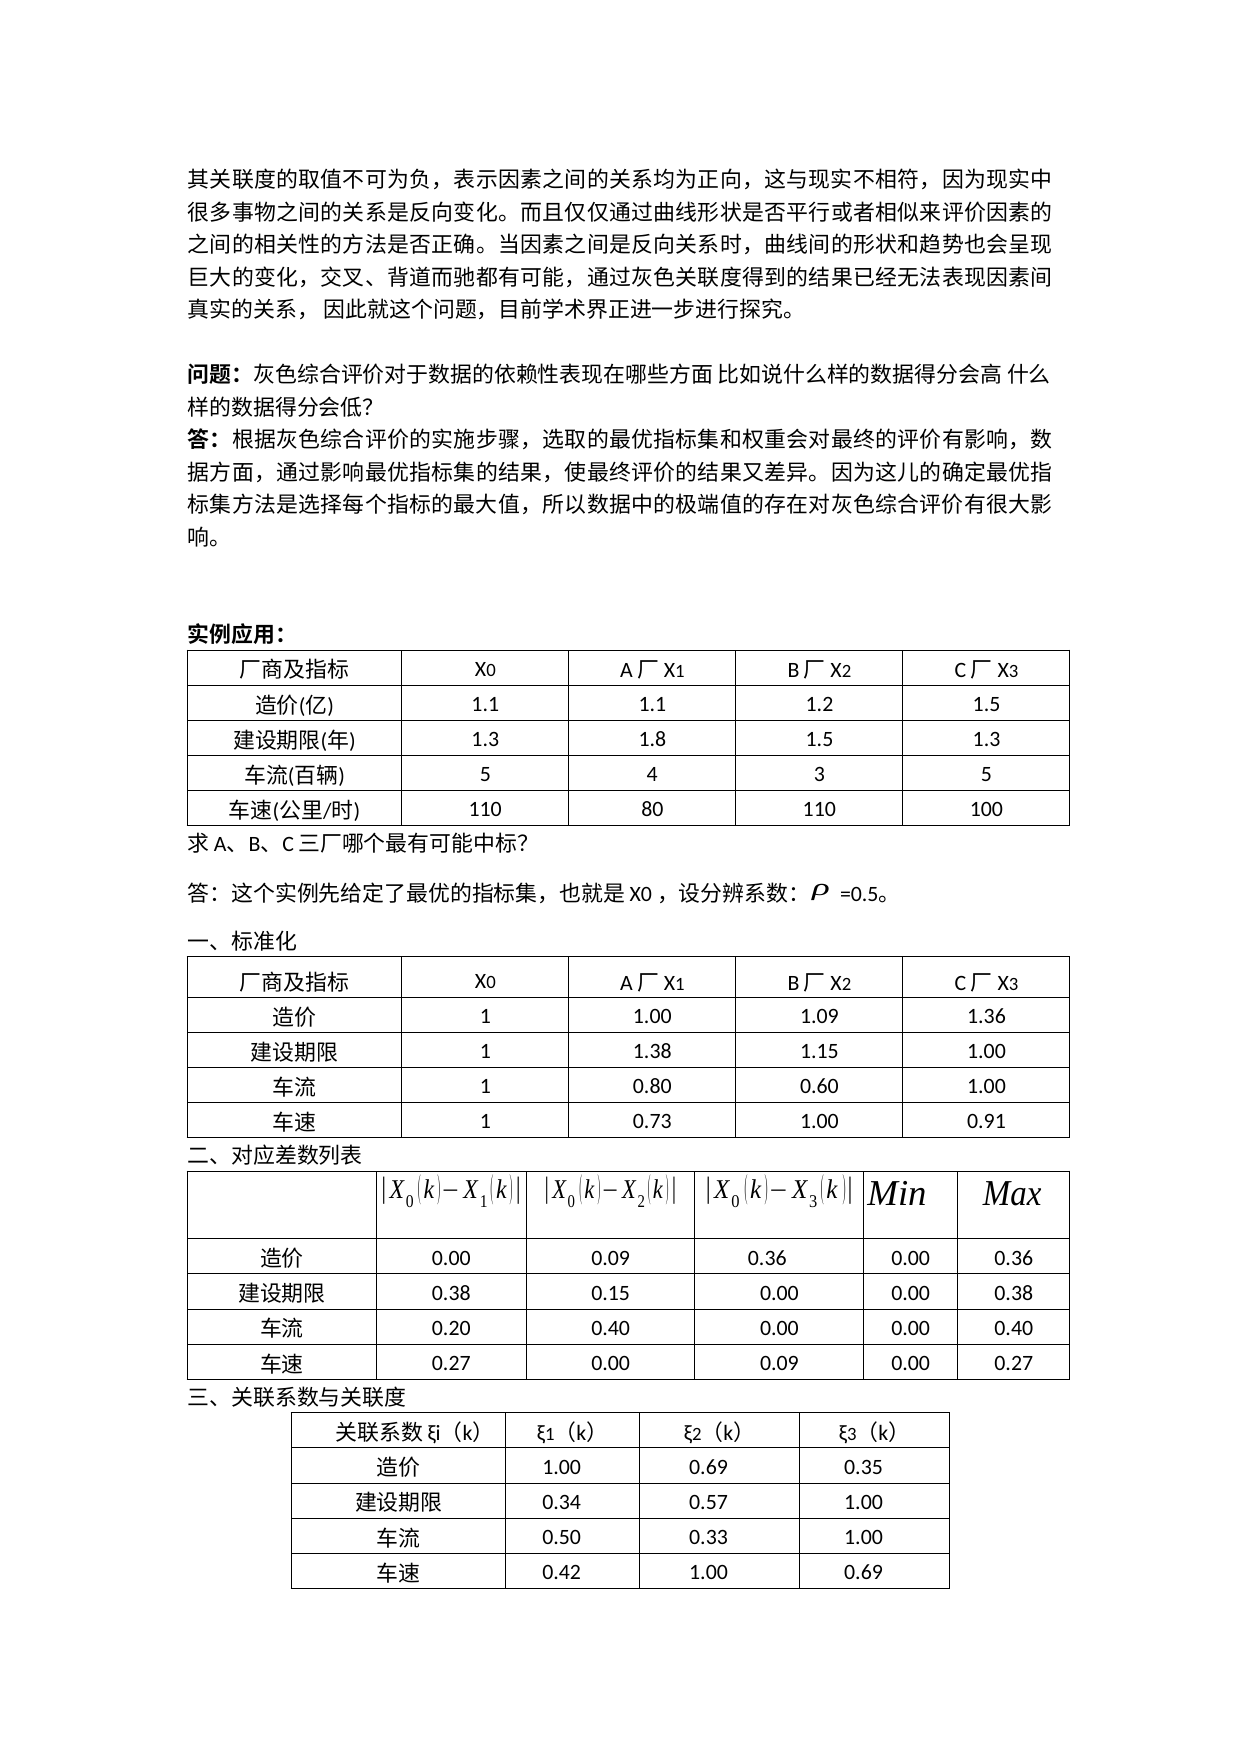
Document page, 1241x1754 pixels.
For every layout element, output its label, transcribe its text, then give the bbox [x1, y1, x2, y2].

table_header [864, 1172, 957, 1238]
table_cell 0.38 [958, 1274, 1069, 1308]
table_cell 0.38 [377, 1274, 526, 1308]
table_header 厂商及指标 [188, 957, 401, 997]
table_header A厂 X1 [569, 957, 735, 997]
table_cell 车速 [188, 1345, 376, 1379]
table_cell 1.3 [402, 721, 568, 755]
table_header [377, 1172, 526, 1238]
table_cell 3 [736, 756, 902, 790]
table_cell 110 [736, 791, 902, 825]
text 求A、B、C三厂哪个最有可能中标？ [187, 826, 1053, 858]
table_cell 0.69 [640, 1448, 799, 1482]
table_cell 0.50 [506, 1519, 639, 1553]
table_cell 车流 [292, 1519, 505, 1553]
table_cell 造价 [292, 1448, 505, 1482]
table_cell 0.73 [569, 1103, 735, 1137]
table_header [958, 1172, 1069, 1238]
table_cell 建设期限 [188, 1033, 401, 1067]
text 三、关联系数与关联度 [187, 1380, 1053, 1412]
table_cell 车速(公里/时) [188, 791, 401, 825]
table_cell 1.00 [903, 1033, 1069, 1067]
table_cell 1.00 [569, 998, 735, 1032]
table_cell 造价(亿) [188, 686, 401, 720]
table_cell 0.80 [569, 1068, 735, 1102]
table_cell 1.8 [569, 721, 735, 755]
table_cell 1.5 [903, 686, 1069, 720]
table_cell 车速 [188, 1103, 401, 1137]
table_cell 0.00 [695, 1310, 863, 1343]
table_cell 1.00 [506, 1448, 639, 1482]
table_cell 5 [402, 756, 568, 790]
table_header X0 [402, 957, 568, 997]
table_cell 0.00 [864, 1274, 957, 1308]
table_cell 0.91 [903, 1103, 1069, 1137]
table_cell 0.60 [736, 1068, 902, 1102]
table_cell 1.36 [903, 998, 1069, 1032]
text 二、对应差数列表 [187, 1138, 1053, 1171]
table_cell 车流 [188, 1310, 376, 1343]
table_cell 0.40 [527, 1310, 694, 1343]
table_cell 5 [903, 756, 1069, 790]
table_cell 1.00 [800, 1484, 949, 1517]
table_cell 0.20 [377, 1310, 526, 1343]
table_cell 建设期限 [188, 1274, 376, 1308]
table_header [188, 1172, 376, 1238]
table_cell 1.09 [736, 998, 902, 1032]
table_cell 1.15 [736, 1033, 902, 1067]
table_cell 80 [569, 791, 735, 825]
table_cell 0.00 [864, 1239, 957, 1273]
table_cell 1 [402, 998, 568, 1032]
table_header ξ1（k） [506, 1413, 639, 1447]
text 问题：灰色综合评价对于数据的依赖性表现在哪些方面 比如说什么样的数据得分会高 什么样的数据得分会低？ [187, 357, 1053, 422]
table_header C厂 X3 [903, 957, 1069, 997]
text 一、标准化 [187, 923, 1053, 956]
text 答：这个实例先给定了最优的指标集，也就是X0 ，设分辨系数： =0.5。 [187, 858, 1053, 923]
table_cell 0.57 [640, 1484, 799, 1517]
table_cell 1.1 [569, 686, 735, 720]
table_cell 1.3 [903, 721, 1069, 755]
table_cell 0.00 [695, 1274, 863, 1308]
table_header X0 [402, 651, 568, 684]
table_header ξ2（k） [640, 1413, 799, 1447]
table_cell 4 [569, 756, 735, 790]
table_cell 0.40 [958, 1310, 1069, 1343]
table_header B厂 X2 [736, 651, 902, 684]
table_cell 建设期限 [292, 1484, 505, 1517]
table_cell 0.36 [958, 1239, 1069, 1273]
table_cell 1.00 [736, 1103, 902, 1137]
table_header A厂 X1 [569, 651, 735, 684]
table_cell 0.27 [377, 1345, 526, 1379]
table_cell 1 [402, 1033, 568, 1067]
table_header [527, 1172, 694, 1238]
table_cell 1.00 [640, 1554, 799, 1588]
table_header 厂商及指标 [188, 651, 401, 684]
table_cell 0.34 [506, 1484, 639, 1517]
table_cell 110 [402, 791, 568, 825]
table_header B厂 X2 [736, 957, 902, 997]
table_cell 0.15 [527, 1274, 694, 1308]
table_cell 1 [402, 1068, 568, 1102]
table_cell 0.00 [864, 1310, 957, 1343]
table_cell 1.00 [903, 1068, 1069, 1102]
table_cell 0.00 [864, 1345, 957, 1379]
table_header ξ3（k） [800, 1413, 949, 1447]
table_cell 0.09 [527, 1239, 694, 1273]
table_cell 0.00 [527, 1345, 694, 1379]
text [187, 162, 1053, 324]
table_header [695, 1172, 863, 1238]
table_cell 1.00 [800, 1519, 949, 1553]
table_cell 车速 [292, 1554, 505, 1588]
table_cell 1.2 [736, 686, 902, 720]
table_cell 车流(百辆) [188, 756, 401, 790]
text 答：根据灰色综合评价的实施步骤，选取的最优指标集和权重会对最终的评价有影响，数据方面，通过影响最优指标集的结果，使最终评价的结果又差异。因为这儿的确定最优指标集方法是选择每个指标的最大值，所以数据中的极端值的存在对灰色综合评价有很大影响。 [187, 422, 1053, 552]
table_cell 造价 [188, 1239, 376, 1273]
table_cell 1.5 [736, 721, 902, 755]
table_cell 0.33 [640, 1519, 799, 1553]
table_cell 1.38 [569, 1033, 735, 1067]
table_cell 0.09 [695, 1345, 863, 1379]
table_header 关联系数ξi（k） [292, 1413, 505, 1447]
table_cell 0.69 [800, 1554, 949, 1588]
table_cell 0.36 [695, 1239, 863, 1273]
table_cell 1.1 [402, 686, 568, 720]
text 实例应用： [187, 617, 1053, 649]
table_cell 0.27 [958, 1345, 1069, 1379]
table_cell 车流 [188, 1068, 401, 1102]
table_cell 1 [402, 1103, 568, 1137]
table_cell 100 [903, 791, 1069, 825]
table_cell 0.42 [506, 1554, 639, 1588]
table_header C厂 X3 [903, 651, 1069, 684]
table_cell 0.00 [377, 1239, 526, 1273]
table_cell 建设期限(年) [188, 721, 401, 755]
table_cell 0.35 [800, 1448, 949, 1482]
table_cell 造价 [188, 998, 401, 1032]
